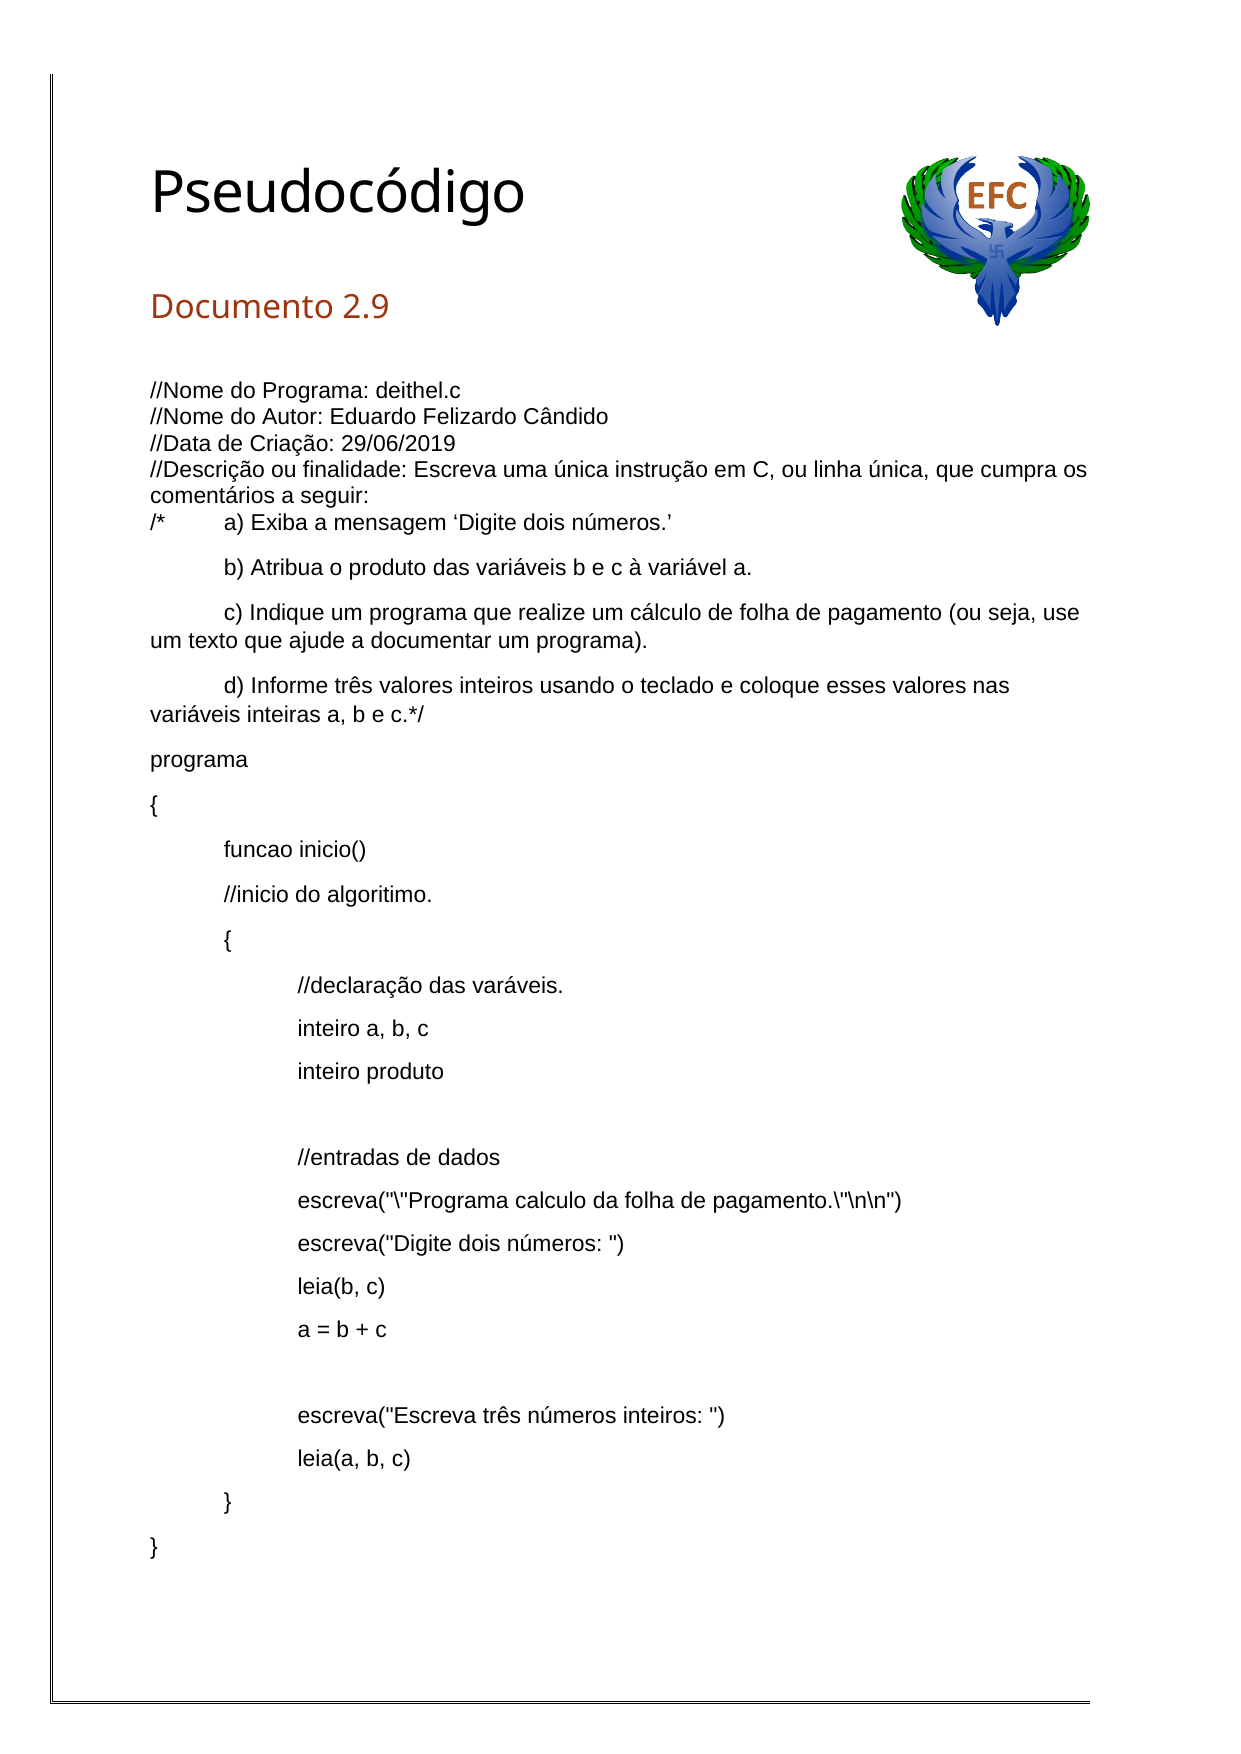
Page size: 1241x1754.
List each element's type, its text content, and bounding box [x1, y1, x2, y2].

text //Data de Criação: 29/06/2019 [150, 430, 1090, 456]
text escreva("Escreva três números inteiros: ") [150, 1402, 1090, 1428]
text escreva("\"Programa calculo da folha de pagamento.\"\n\n") [150, 1187, 1090, 1213]
text { [150, 791, 1090, 817]
text { [150, 926, 1090, 953]
text inteiro a, b, c [150, 1014, 1090, 1041]
picture [900, 150, 1091, 328]
text } [150, 1533, 1090, 1588]
subtitle Documento 2.9 [150, 283, 1090, 328]
text //declaração das varáveis. [150, 972, 1090, 998]
text } [150, 1488, 1090, 1514]
text /* a) Exiba a mensagem ‘Digite dois números.’ [150, 509, 1090, 535]
text funcao inicio() [150, 836, 1090, 863]
title Pseudocódigo [150, 150, 1090, 229]
text inteiro produto [150, 1058, 1090, 1084]
text //entradas de dados [150, 1144, 1090, 1170]
text c) Indique um programa que realize um cálculo de folha de pagamento (ou seja, use um texto que ajude a documentar um programa). [150, 599, 1090, 654]
text //Descrição ou finalidade: Escreva uma única instrução em C, ou linha única, que cumpra os comentários a seguir: [150, 456, 1090, 509]
text escreva("Digite dois números: ") [150, 1230, 1090, 1256]
text //inicio do algoritimo. [150, 881, 1090, 908]
text programa [150, 746, 1090, 772]
text a = b + c [150, 1316, 1090, 1342]
text d) Informe três valores inteiros usando o teclado e coloque esses valores nas variáveis inteiras a, b e c.*/ [150, 672, 1090, 727]
text b) Atribua o produto das variáveis b e c à variável a. [150, 554, 1090, 580]
text //Nome do Autor: Eduardo Felizardo Cândido [150, 403, 1090, 430]
text leia(a, b, c) [150, 1445, 1090, 1471]
text //Nome do Programa: deithel.c [150, 377, 1090, 403]
text leia(b, c) [150, 1273, 1090, 1299]
